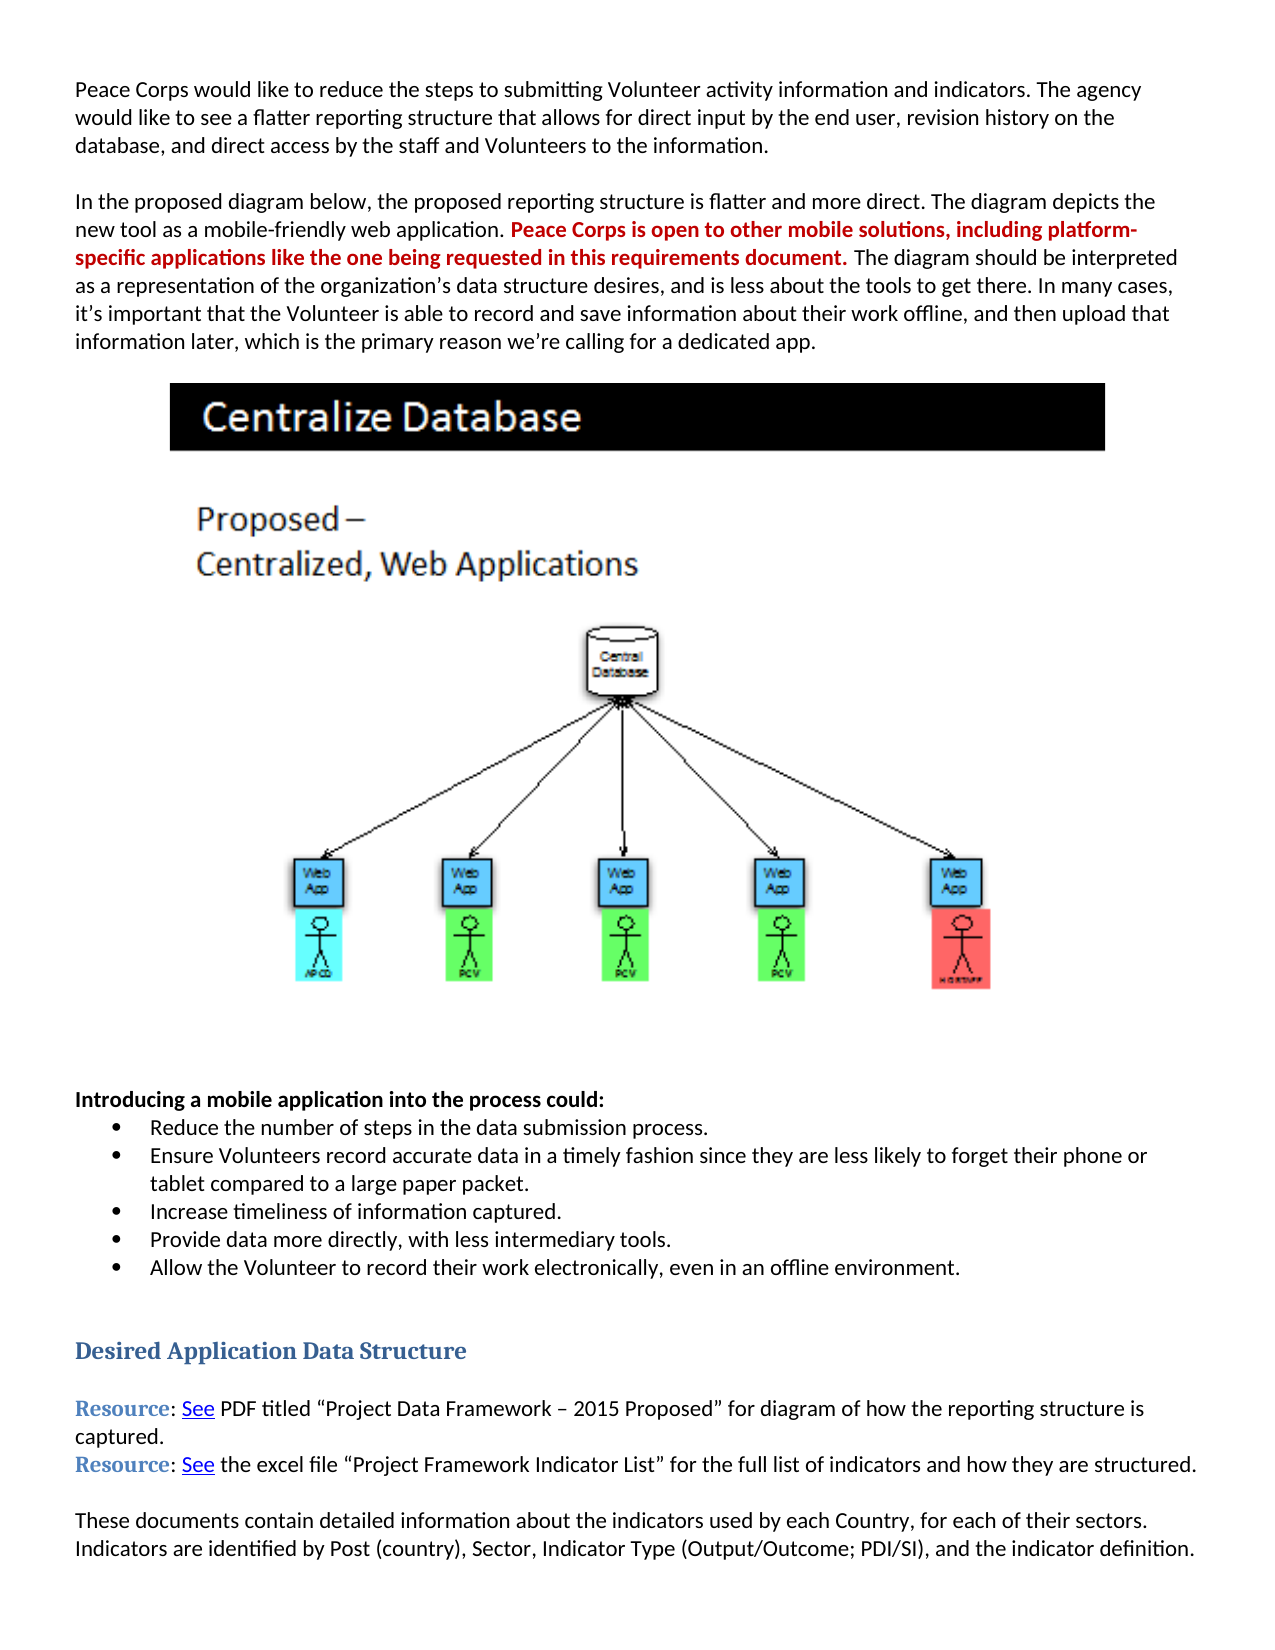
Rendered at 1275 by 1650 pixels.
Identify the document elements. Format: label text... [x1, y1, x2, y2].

subtitle Desired Application Data Structure [75, 1337, 1200, 1366]
text Resource: See the excel file “Project Framework Indicator List” for the full list of indicators and how they are structured. [75, 1450, 1200, 1478]
list Provide data more directly, with less intermediary tools. [112, 1225, 1200, 1253]
picture [169, 383, 1106, 1085]
list Ensure Volunteers record accurate data in a timely fashion since they are less likely to forget their phone or tablet compared to a large paper packet. [112, 1141, 1200, 1197]
list Allow the Volunteer to record their work electronically, even in an offline environment. [112, 1253, 1200, 1281]
list Increase timeliness of information captured. [112, 1197, 1200, 1225]
text Introducing a mobile application into the process could: [75, 1085, 1200, 1113]
text Resource: See PDF titled “Project Data Framework – 2015 Proposed” for diagram of how the reporting structure is captured. [75, 1394, 1200, 1450]
list Reduce the number of steps in the data submission process. [112, 1113, 1200, 1141]
